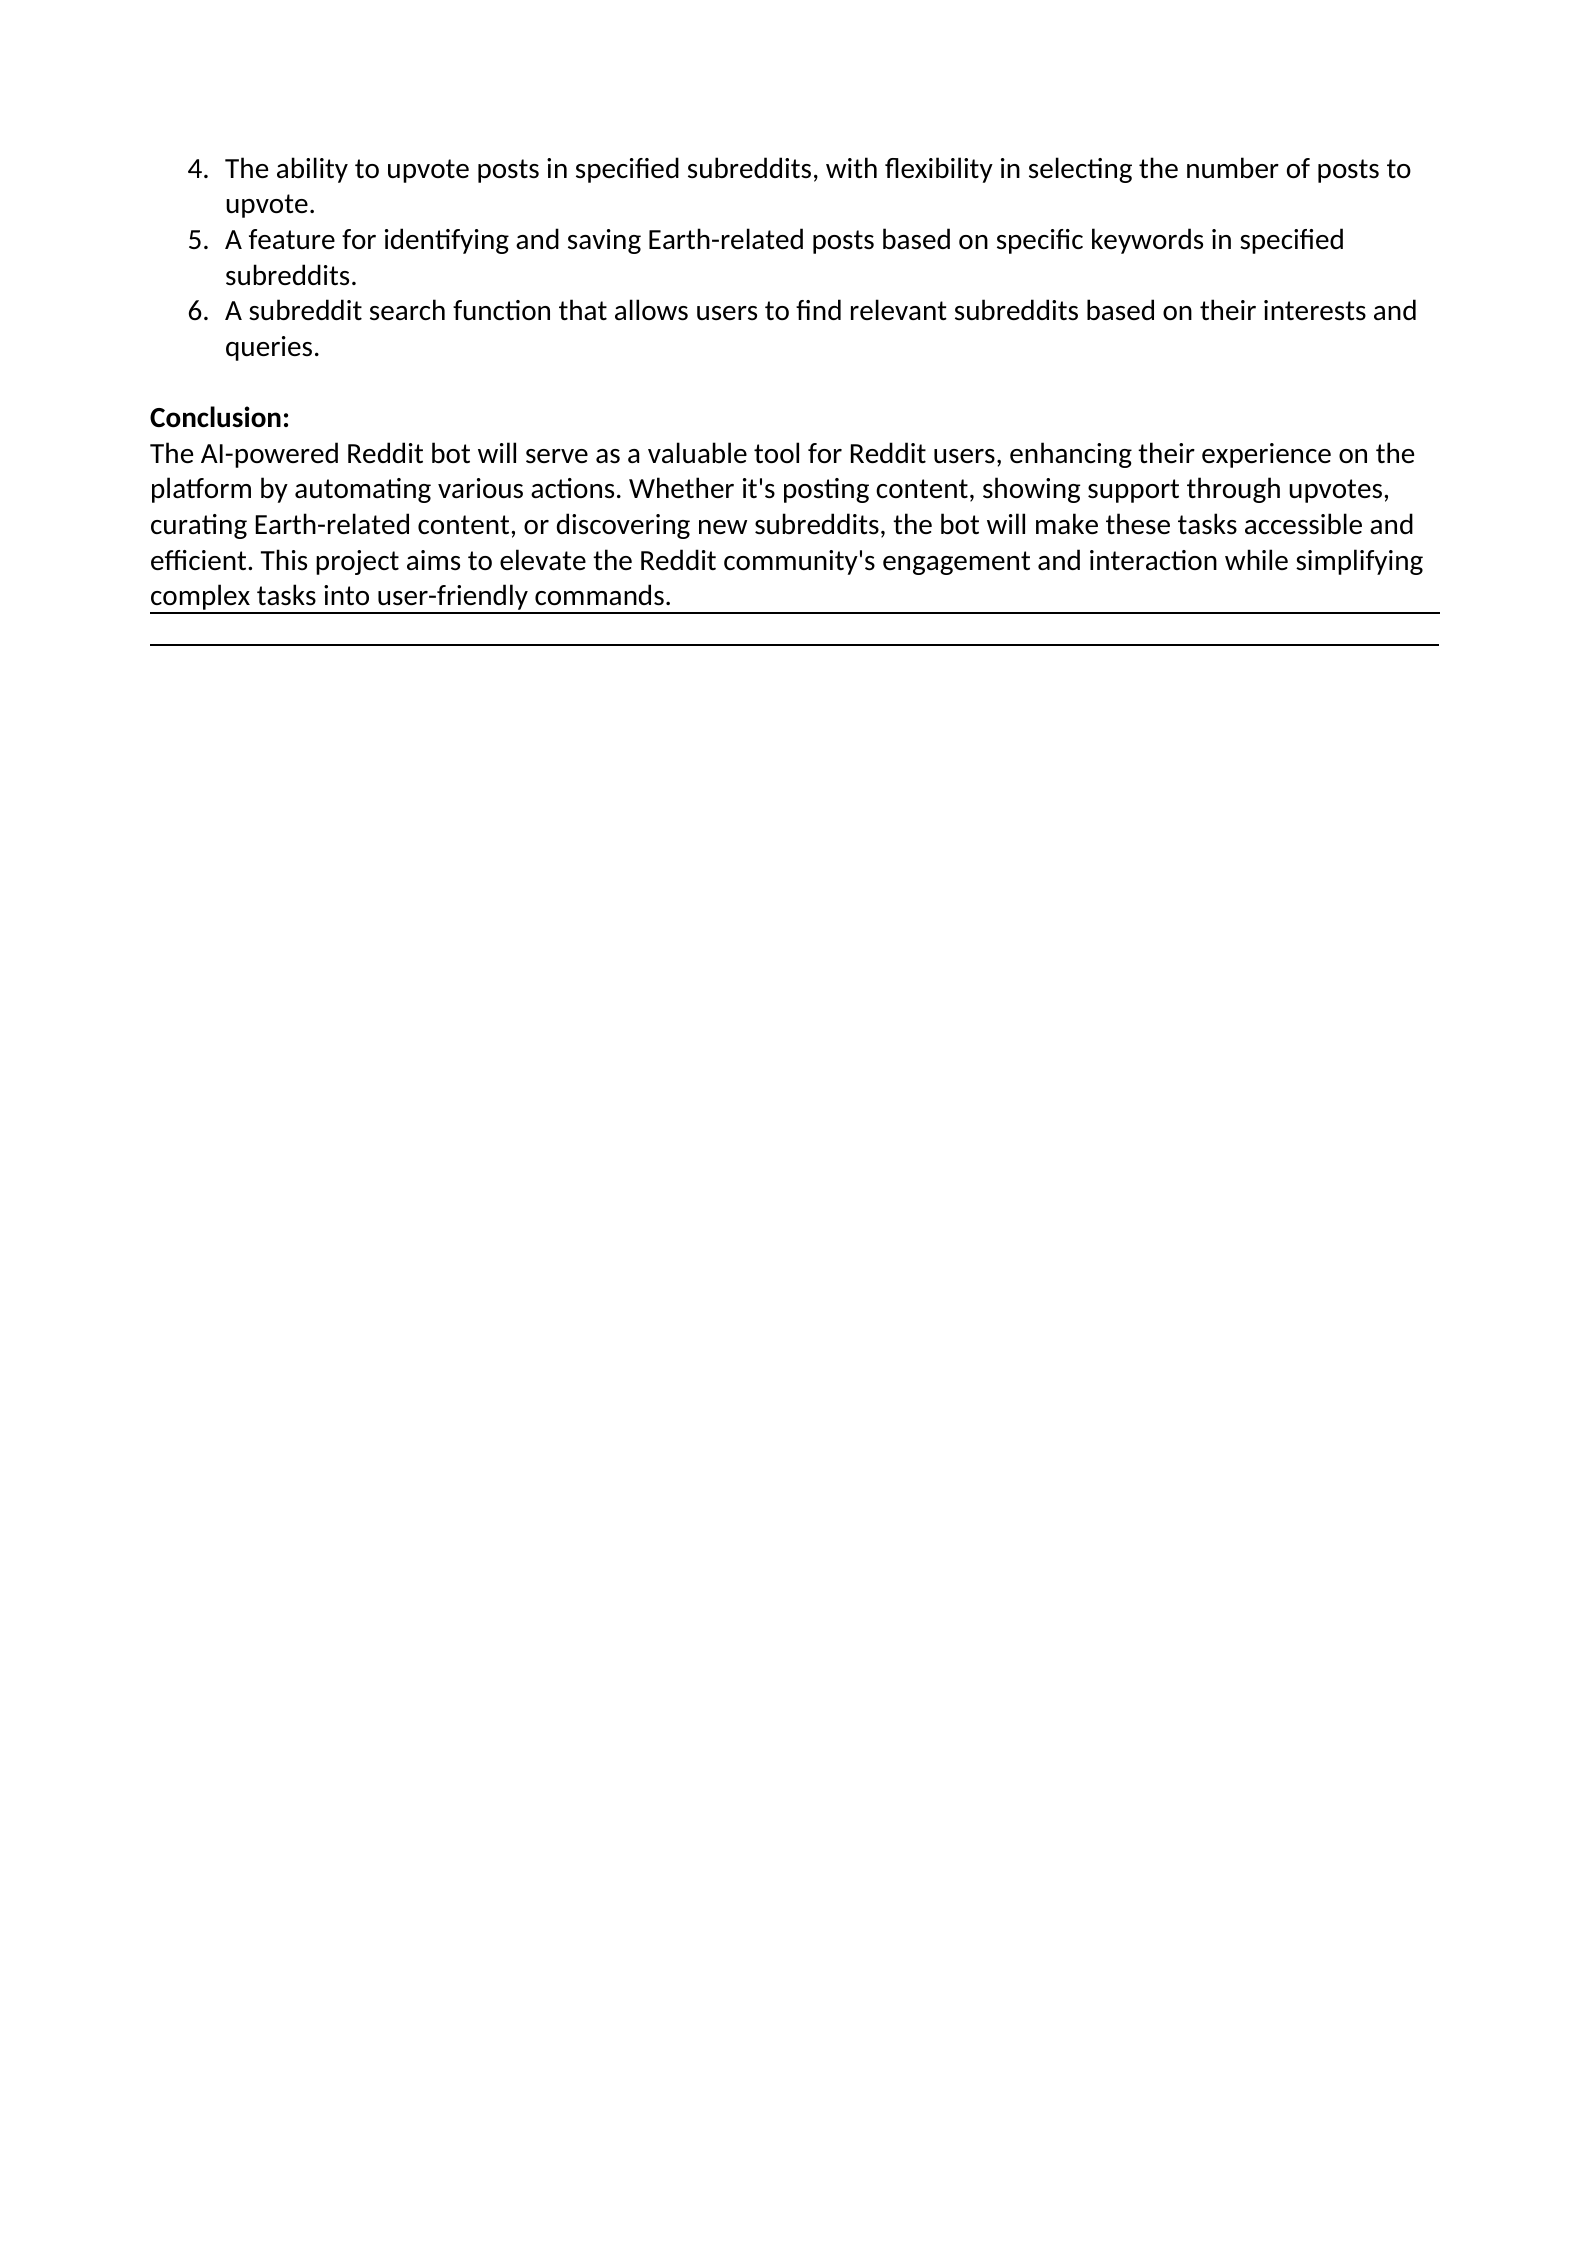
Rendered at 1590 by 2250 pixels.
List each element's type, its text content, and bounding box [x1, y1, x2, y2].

text Conclusion: [150, 399, 1439, 435]
list A feature for identifying and saving Earth-related posts based on specific keywords in specified subreddits. [187, 221, 1439, 292]
list A subreddit search function that allows users to find relevant subreddits based on their interests and queries. [187, 292, 1439, 364]
text The AI-powered Reddit bot will serve as a valuable tool for Reddit users, enhancing their experience on the platform by automating various actions. Whether it's posting content, showing support through upvotes, curating Earth-related content, or discovering new subreddits, the bot will make these tasks accessible and efficient. This project aims to elevate the Reddit community's engagement and interaction while simplifying complex tasks into user-friendly commands. [150, 435, 1439, 612]
list The ability to upvote posts in specified subreddits, with flexibility in selecting the number of posts to upvote. [187, 150, 1439, 221]
